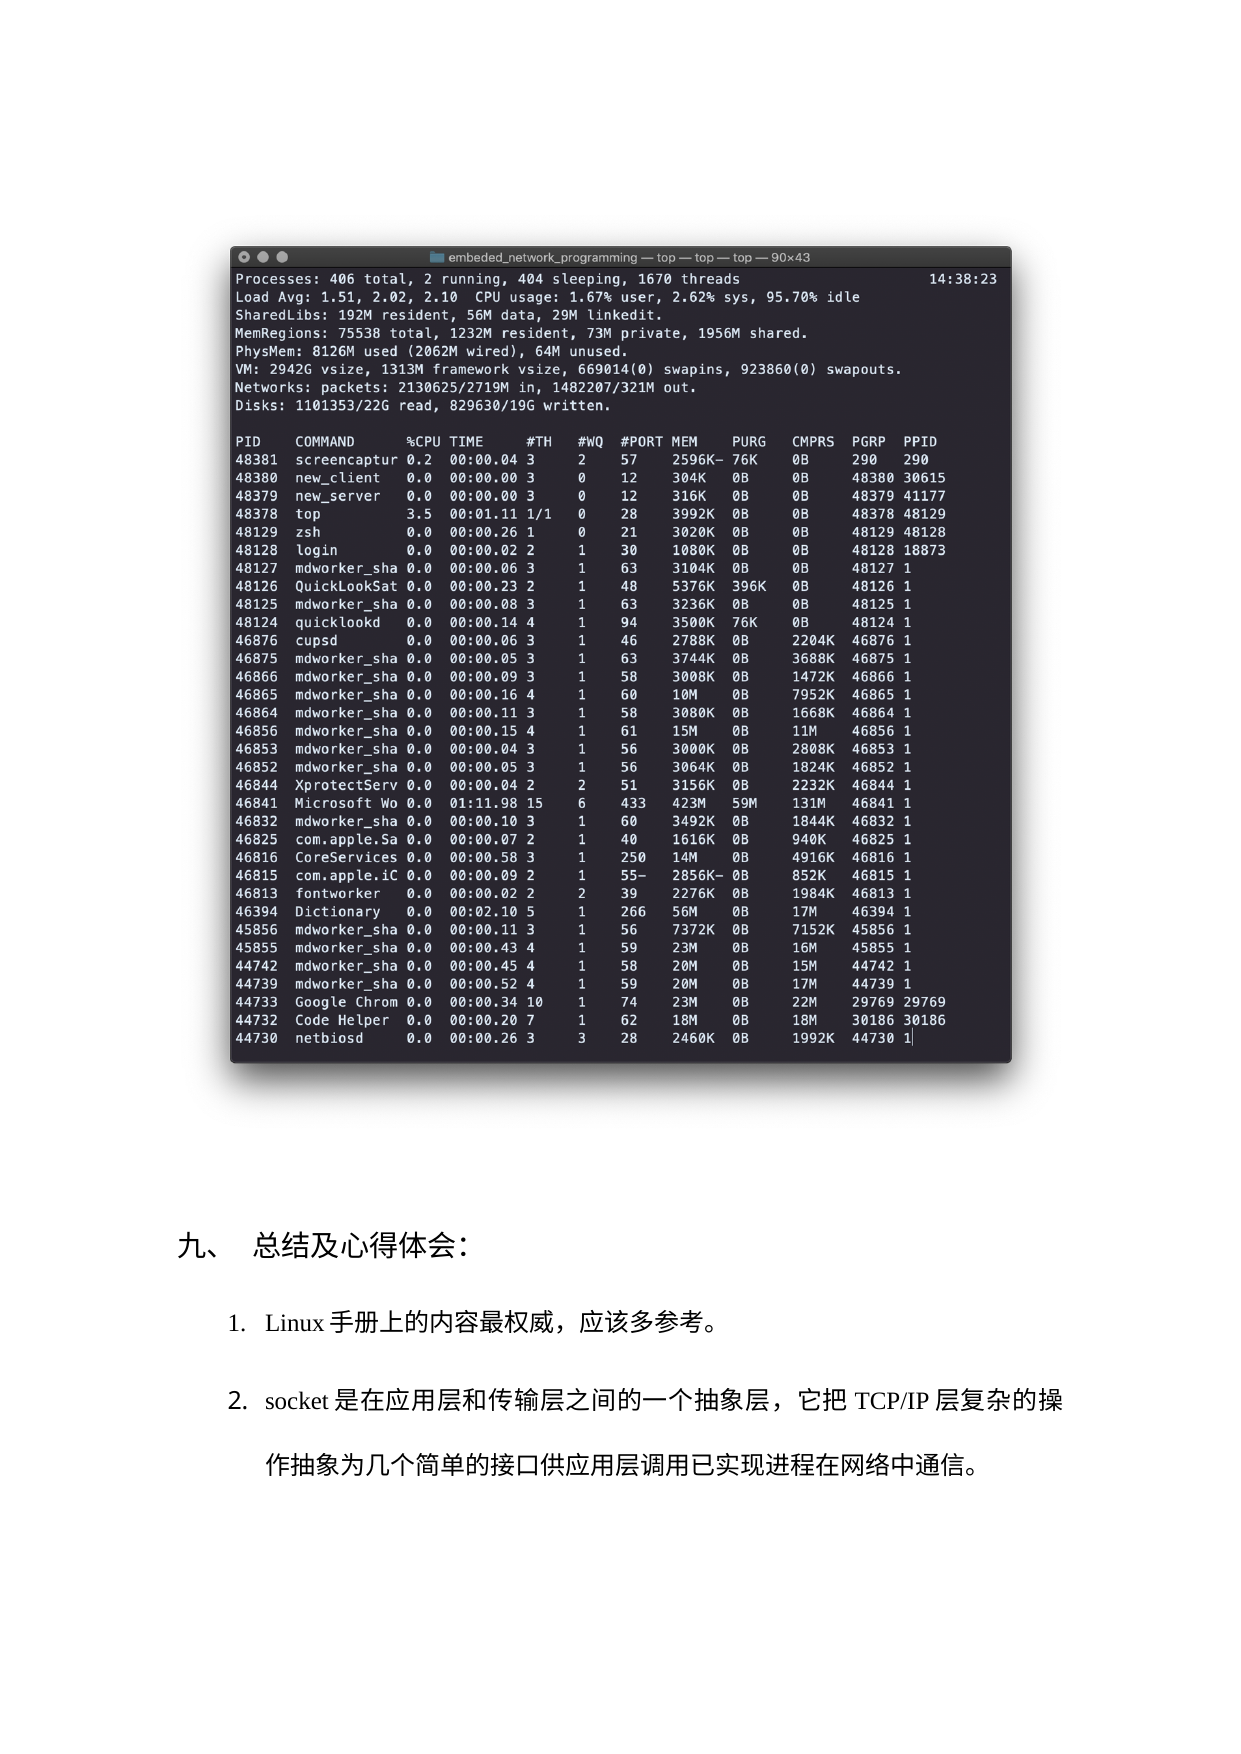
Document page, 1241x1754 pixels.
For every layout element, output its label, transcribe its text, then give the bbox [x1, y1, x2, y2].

picture [177, 210, 1063, 1133]
list Linux手册上的内容最权威，应该多参考。 [227, 1288, 1063, 1353]
list 总结及心得体会： [177, 1211, 1063, 1276]
list socket是在应用层和传输层之间的一个抽象层，它把TCP/IP层复杂的操作抽象为几个简单的接口供应用层调用已实现进程在网络中通信。 [227, 1366, 1063, 1496]
